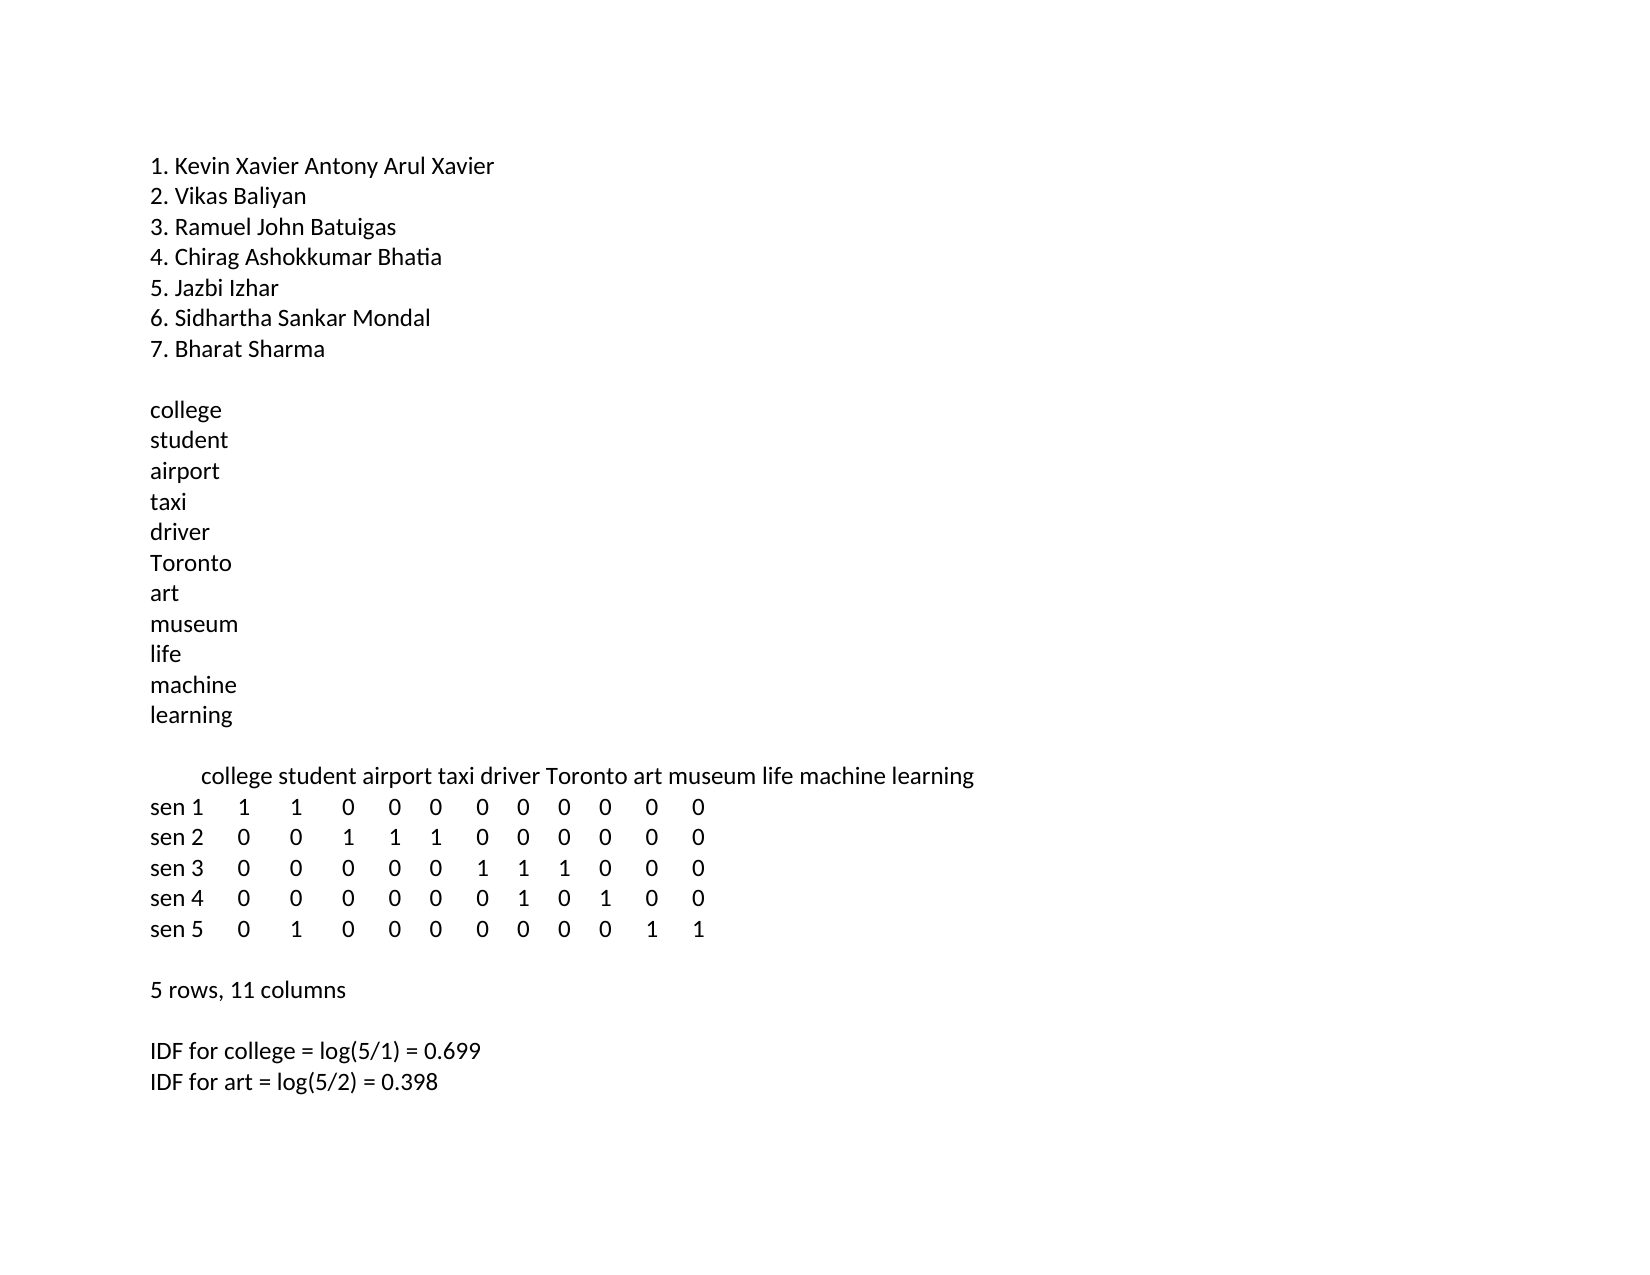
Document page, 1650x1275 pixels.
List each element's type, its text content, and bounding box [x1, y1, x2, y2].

text IDF for art = log(5/2) = 0.398 [150, 1066, 1500, 1096]
text 5. Jazbi Izhar [150, 272, 1500, 303]
text sen 1 1 1 0 0 0 0 0 0 0 0 0 [150, 791, 1500, 821]
text 6. Sidhartha Sankar Mondal [150, 303, 1500, 333]
text museum [150, 608, 1500, 638]
text IDF for college = log(5/1) = 0.699 [150, 1035, 1500, 1066]
text sen 5 0 1 0 0 0 0 0 0 0 1 1 [150, 913, 1500, 943]
text machine [150, 669, 1500, 699]
text sen 3 0 0 0 0 0 1 1 1 0 0 0 [150, 852, 1500, 882]
text 4. Chirag Ashokkumar Bhatia [150, 242, 1500, 272]
text sen 4 0 0 0 0 0 0 1 0 1 0 0 [150, 882, 1500, 913]
text college [150, 394, 1500, 425]
text art [150, 577, 1500, 608]
text Toronto [150, 547, 1500, 577]
text college student airport taxi driver Toronto art museum life machine learning [150, 760, 1500, 791]
text 3. Ramuel John Batuigas [150, 211, 1500, 242]
text learning [150, 699, 1500, 730]
text 5 rows, 11 columns [150, 974, 1500, 1004]
text 1. Kevin Xavier Antony Arul Xavier [150, 150, 1500, 181]
text life [150, 638, 1500, 669]
text 2. Vikas Baliyan [150, 181, 1500, 211]
text taxi [150, 486, 1500, 516]
text airport [150, 455, 1500, 486]
text sen 2 0 0 1 1 1 0 0 0 0 0 0 [150, 821, 1500, 852]
text 7. Bharat Sharma [150, 333, 1500, 364]
text student [150, 425, 1500, 455]
text driver [150, 516, 1500, 547]
